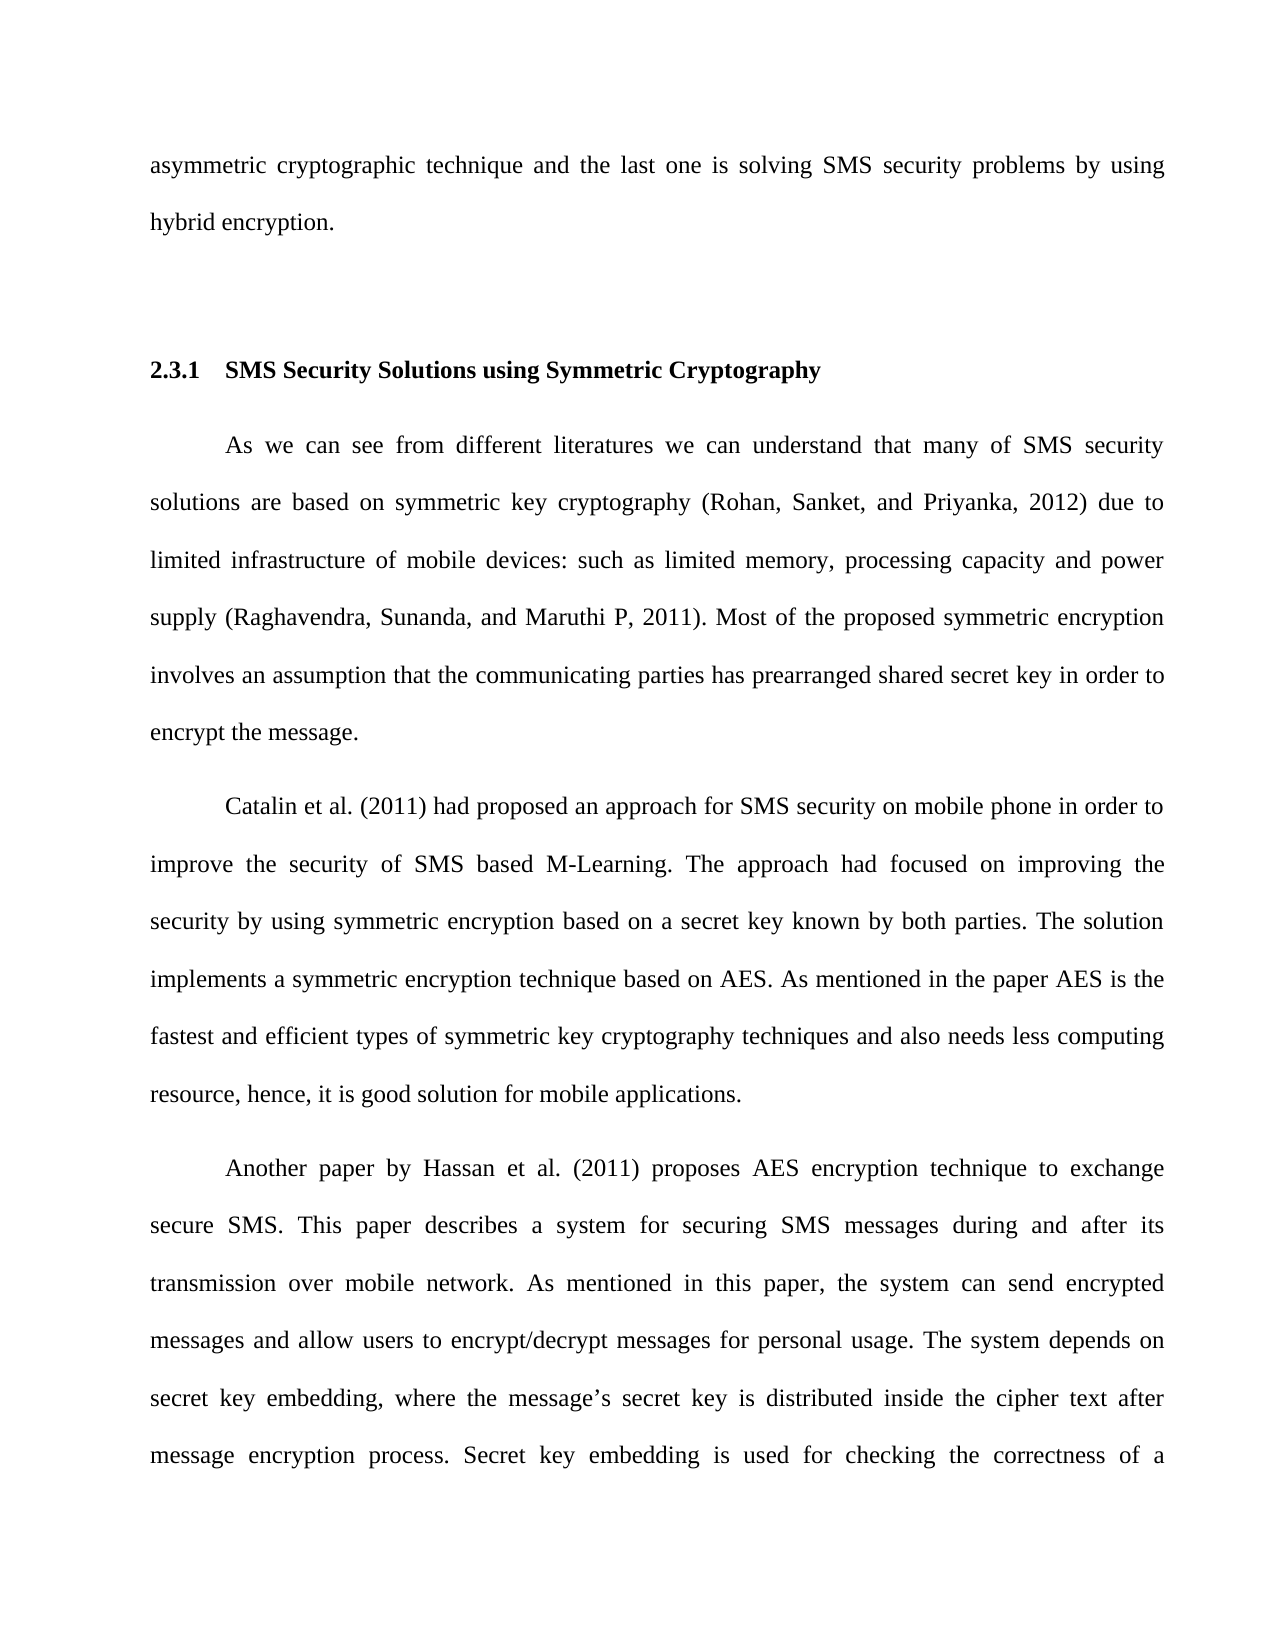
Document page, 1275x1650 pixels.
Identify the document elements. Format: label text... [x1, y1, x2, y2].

text Catalin et al. (2011) had proposed an approach for SMS security on mobile phone in order to improve the security of SMS based M-Learning. The approach had focused on improving the security by using symmetric encryption based on a secret key known by both parties. The solution implements a symmetric encryption technique based on AES. As mentioned in the paper AES is the fastest and efficient types of symmetric key cryptography techniques and also needs less computing resource, hence, it is good solution for mobile applications. [150, 791, 1166, 1108]
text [150, 1153, 1166, 1469]
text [150, 150, 1166, 236]
text As we can see from different literatures we can understand that many of SMS security solutions are based on symmetric key cryptography (Rohan, Sanket, and Priyanka, 2012) due to limited infrastructure of mobile devices: such as limited memory, processing capacity and power supply (Raghavendra, Sunanda, and Maruthi P, 2011). Most of the proposed symmetric encryption involves an assumption that the communicating parties has prearranged shared secret key in order to encrypt the message. [150, 430, 1166, 746]
text 2.3.1 SMS Security Solutions using Symmetric Cryptography [150, 356, 1166, 384]
